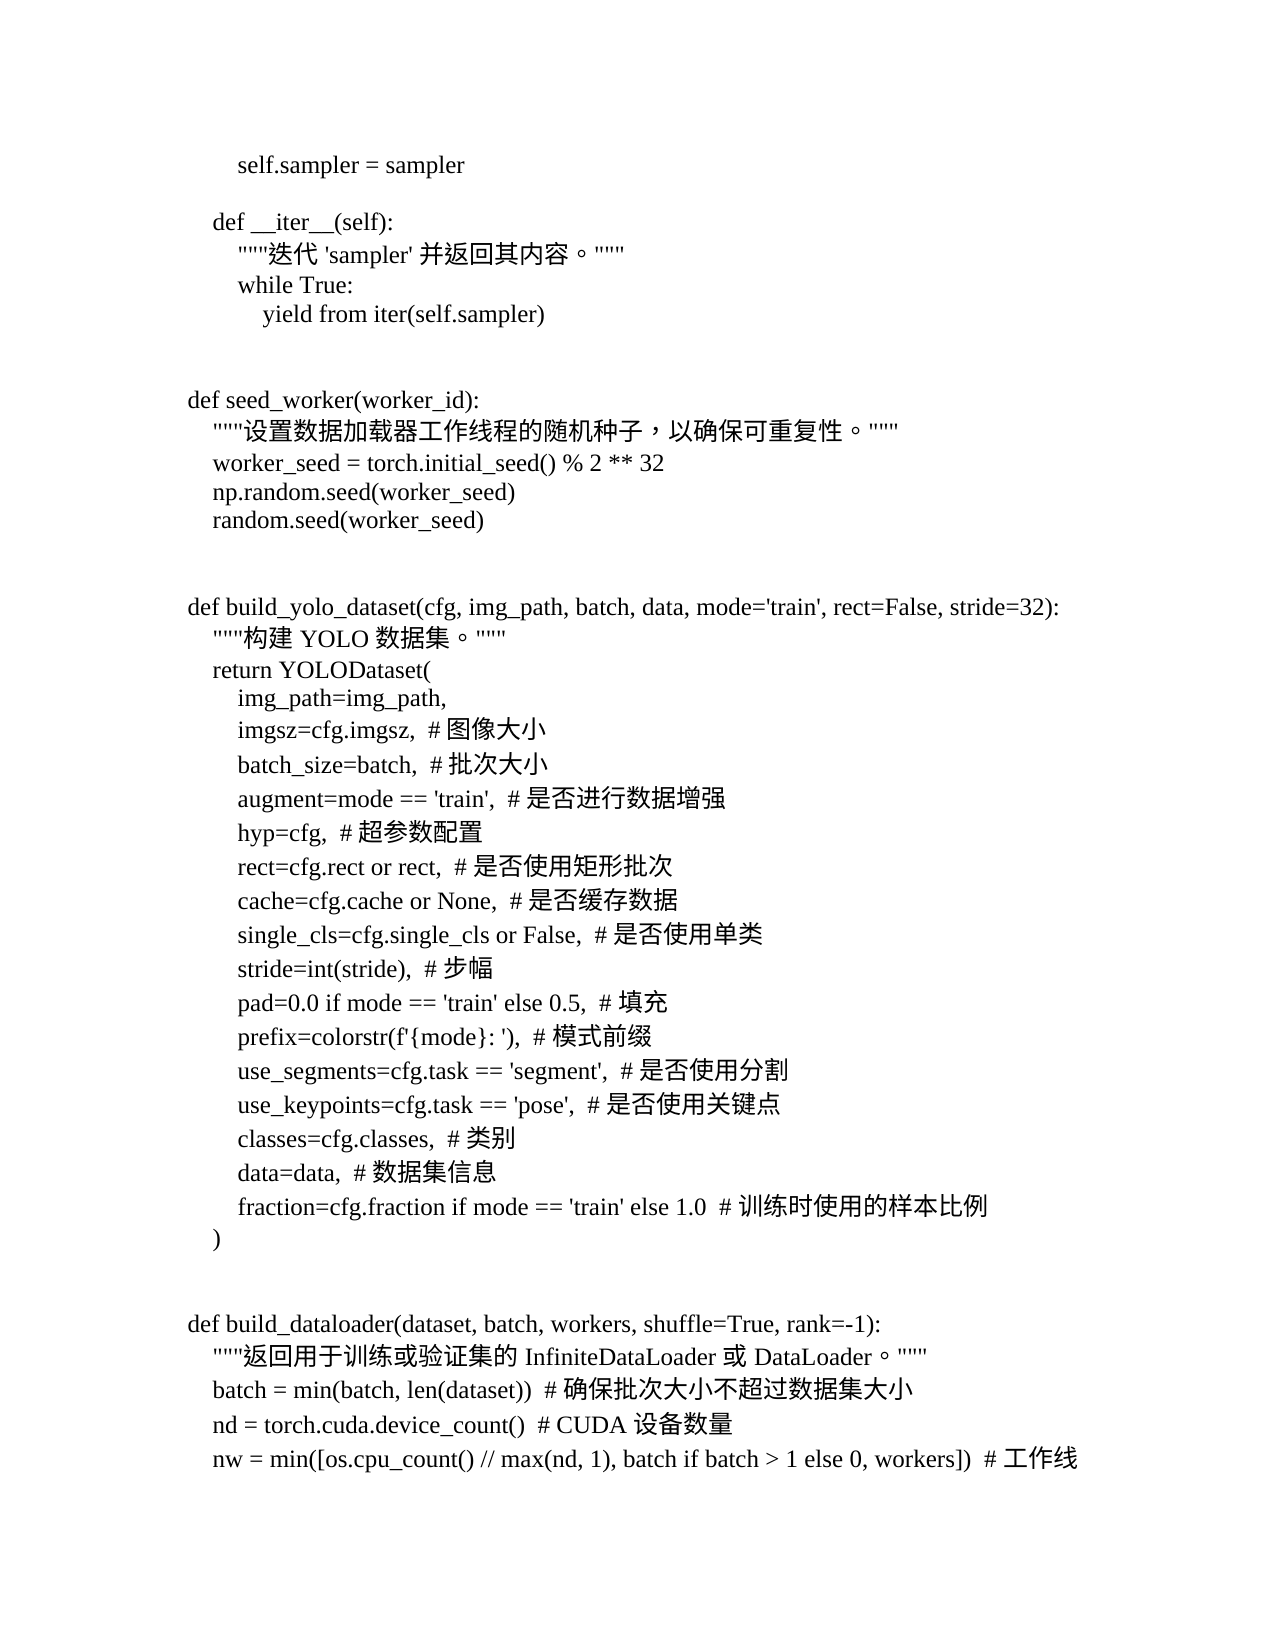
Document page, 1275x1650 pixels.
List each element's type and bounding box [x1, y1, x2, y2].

text [187, 150, 1087, 1474]
